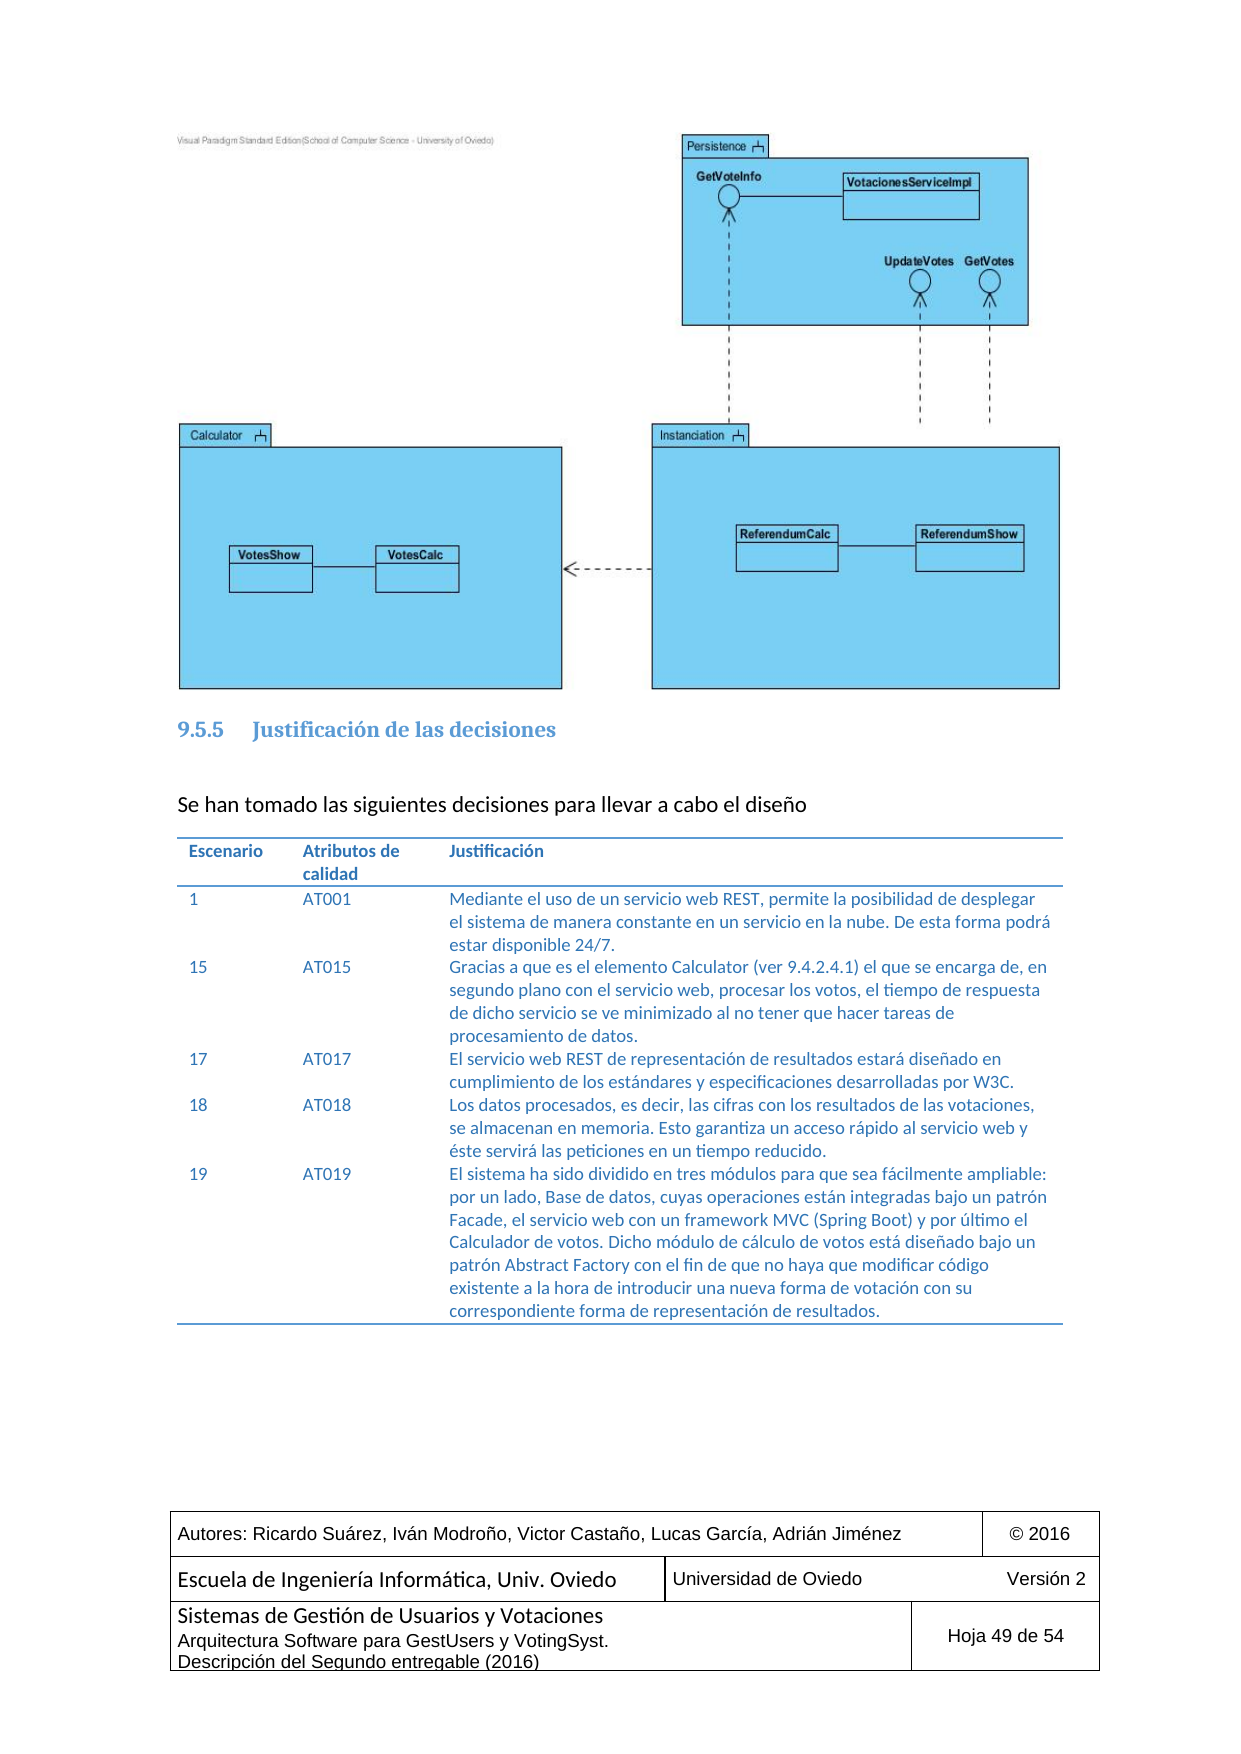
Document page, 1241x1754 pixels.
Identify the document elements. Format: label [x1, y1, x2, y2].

picture [177, 132, 1063, 694]
